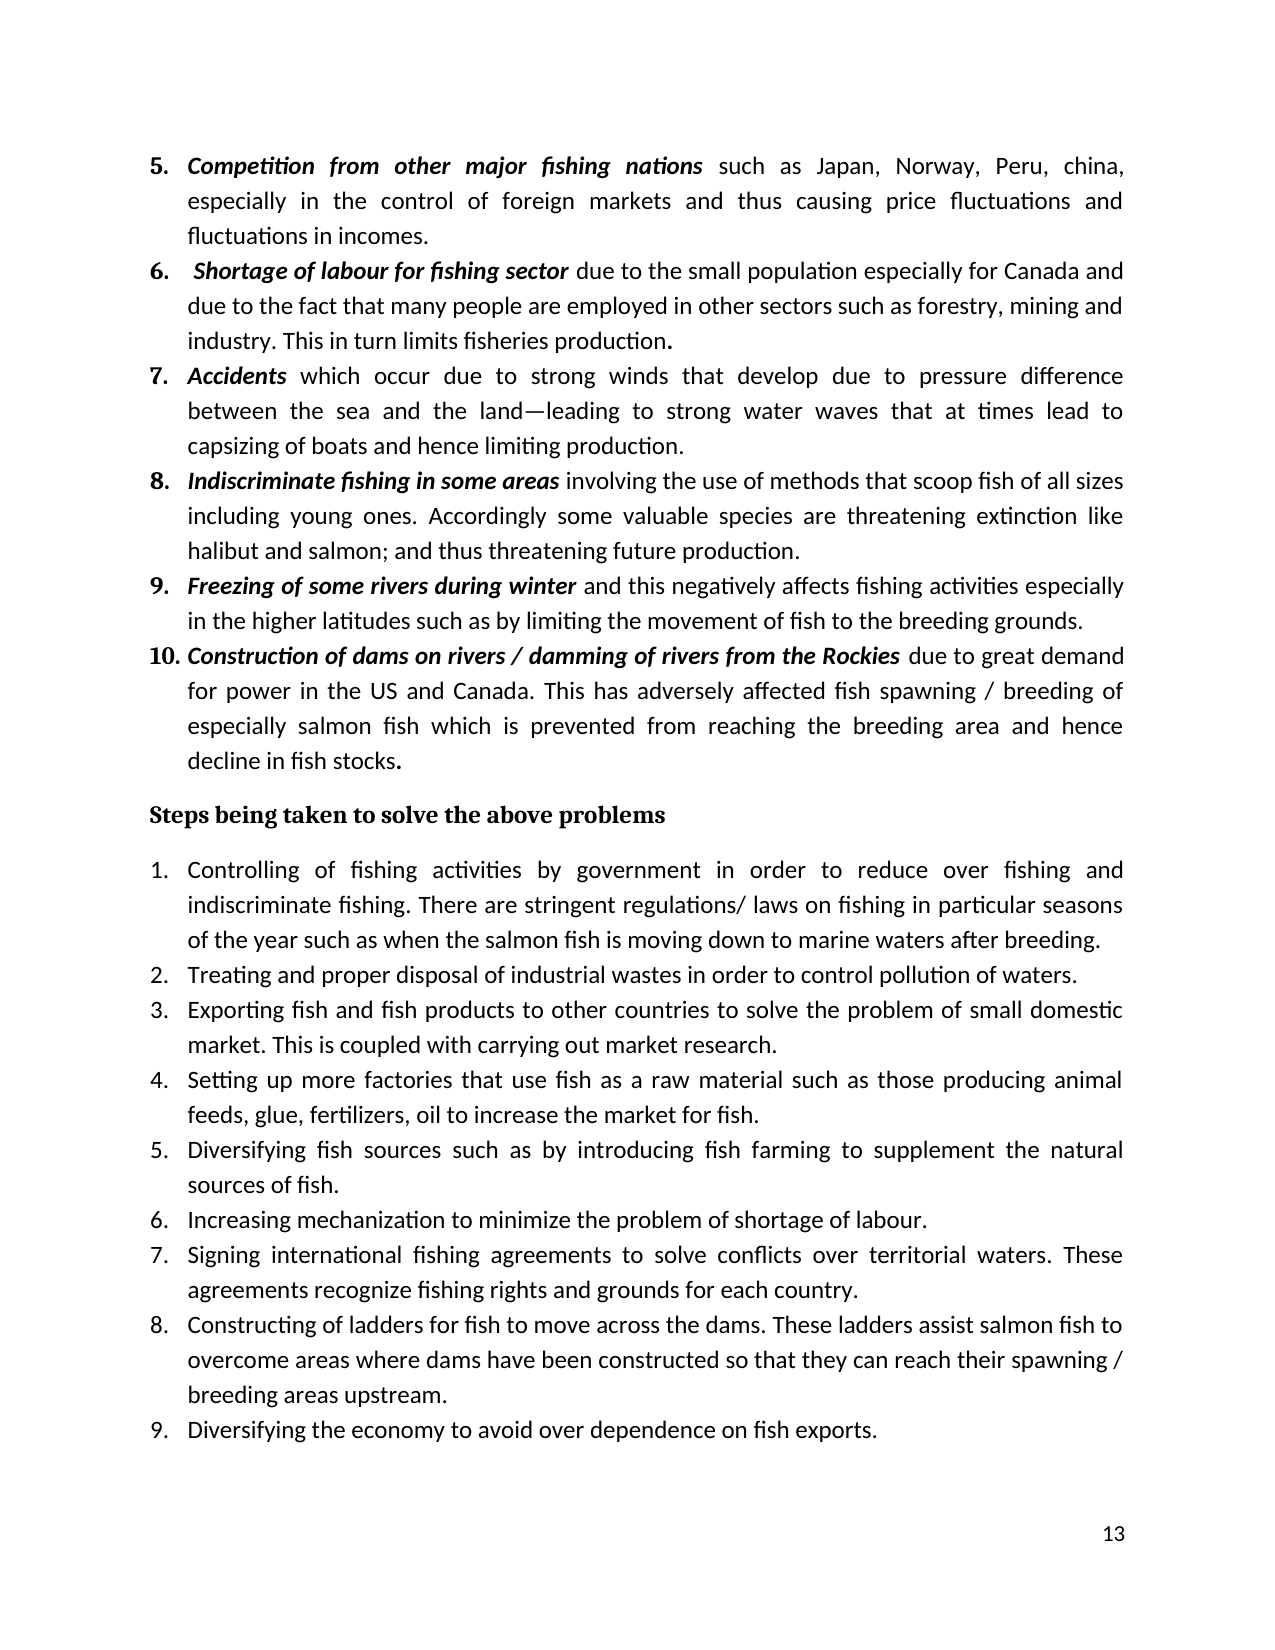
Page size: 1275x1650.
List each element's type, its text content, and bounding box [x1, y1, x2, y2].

list Increasing mechanization to minimize the problem of shortage of labour. [150, 1205, 1125, 1235]
list Controlling of fishing activities by government in order to reduce over fishing and indiscriminate fishing. There are stringent regulations/ laws on fishing in particular seasons of the year such as when the salmon fish is moving down to marine waters after breeding. [150, 855, 1125, 955]
list Competition from other major fishing nations such as Japan, Norway, Peru, china, especially in the control of foreign markets and thus causing price fluctuations and fluctuations in incomes. [150, 150, 1125, 251]
list Diversifying the economy to avoid over dependence on fish exports. [150, 1415, 1125, 1445]
list Setting up more factories that use fish as a raw material such as those producing animal feeds, glue, fertilizers, oil to increase the market for fish. [150, 1065, 1125, 1130]
list Treating and proper disposal of industrial wastes in order to control pollution of waters. [150, 960, 1125, 990]
list Signing international fishing agreements to solve conflicts over territorial waters. These agreements recognize fishing rights and grounds for each country. [150, 1240, 1125, 1305]
text Steps being taken to solve the above problems [150, 801, 1125, 829]
list Exporting fish and fish products to other countries to solve the problem of small domestic market. This is coupled with carrying out market research. [150, 995, 1125, 1060]
list Accidents which occur due to strong winds that develop due to pressure difference between the sea and the land—leading to strong water waves that at times lead to capsizing of boats and hence limiting production. [150, 360, 1125, 461]
list Construction of dams on rivers / damming of rivers from the Rockies due to great demand for power in the US and Canada. This has adversely affected fish spawning / breeding of especially salmon fish which is prevented from reaching the breeding area and hence decline in fish stocks. [150, 640, 1125, 776]
list Constructing of ladders for fish to move across the dams. These ladders assist salmon fish to overcome areas where dams have been constructed so that they can reach their spawning / breeding areas upstream. [150, 1310, 1125, 1410]
list Diversifying fish sources such as by introducing fish farming to supplement the natural sources of fish. [150, 1135, 1125, 1200]
list Indiscriminate fishing in some areas involving the use of methods that scoop fish of all sizes including young ones. Accordingly some valuable species are threatening extinction like halibut and salmon; and thus threatening future production. [150, 465, 1125, 566]
list Shortage of labour for fishing sector due to the small population especially for Canada and due to the fact that many people are employed in other sectors such as forestry, mining and industry. This in turn limits fisheries production. [150, 255, 1125, 356]
list Freezing of some rivers during winter and this negatively affects fishing activities especially in the higher latitudes such as by limiting the movement of fish to the breeding grounds. [150, 570, 1125, 636]
